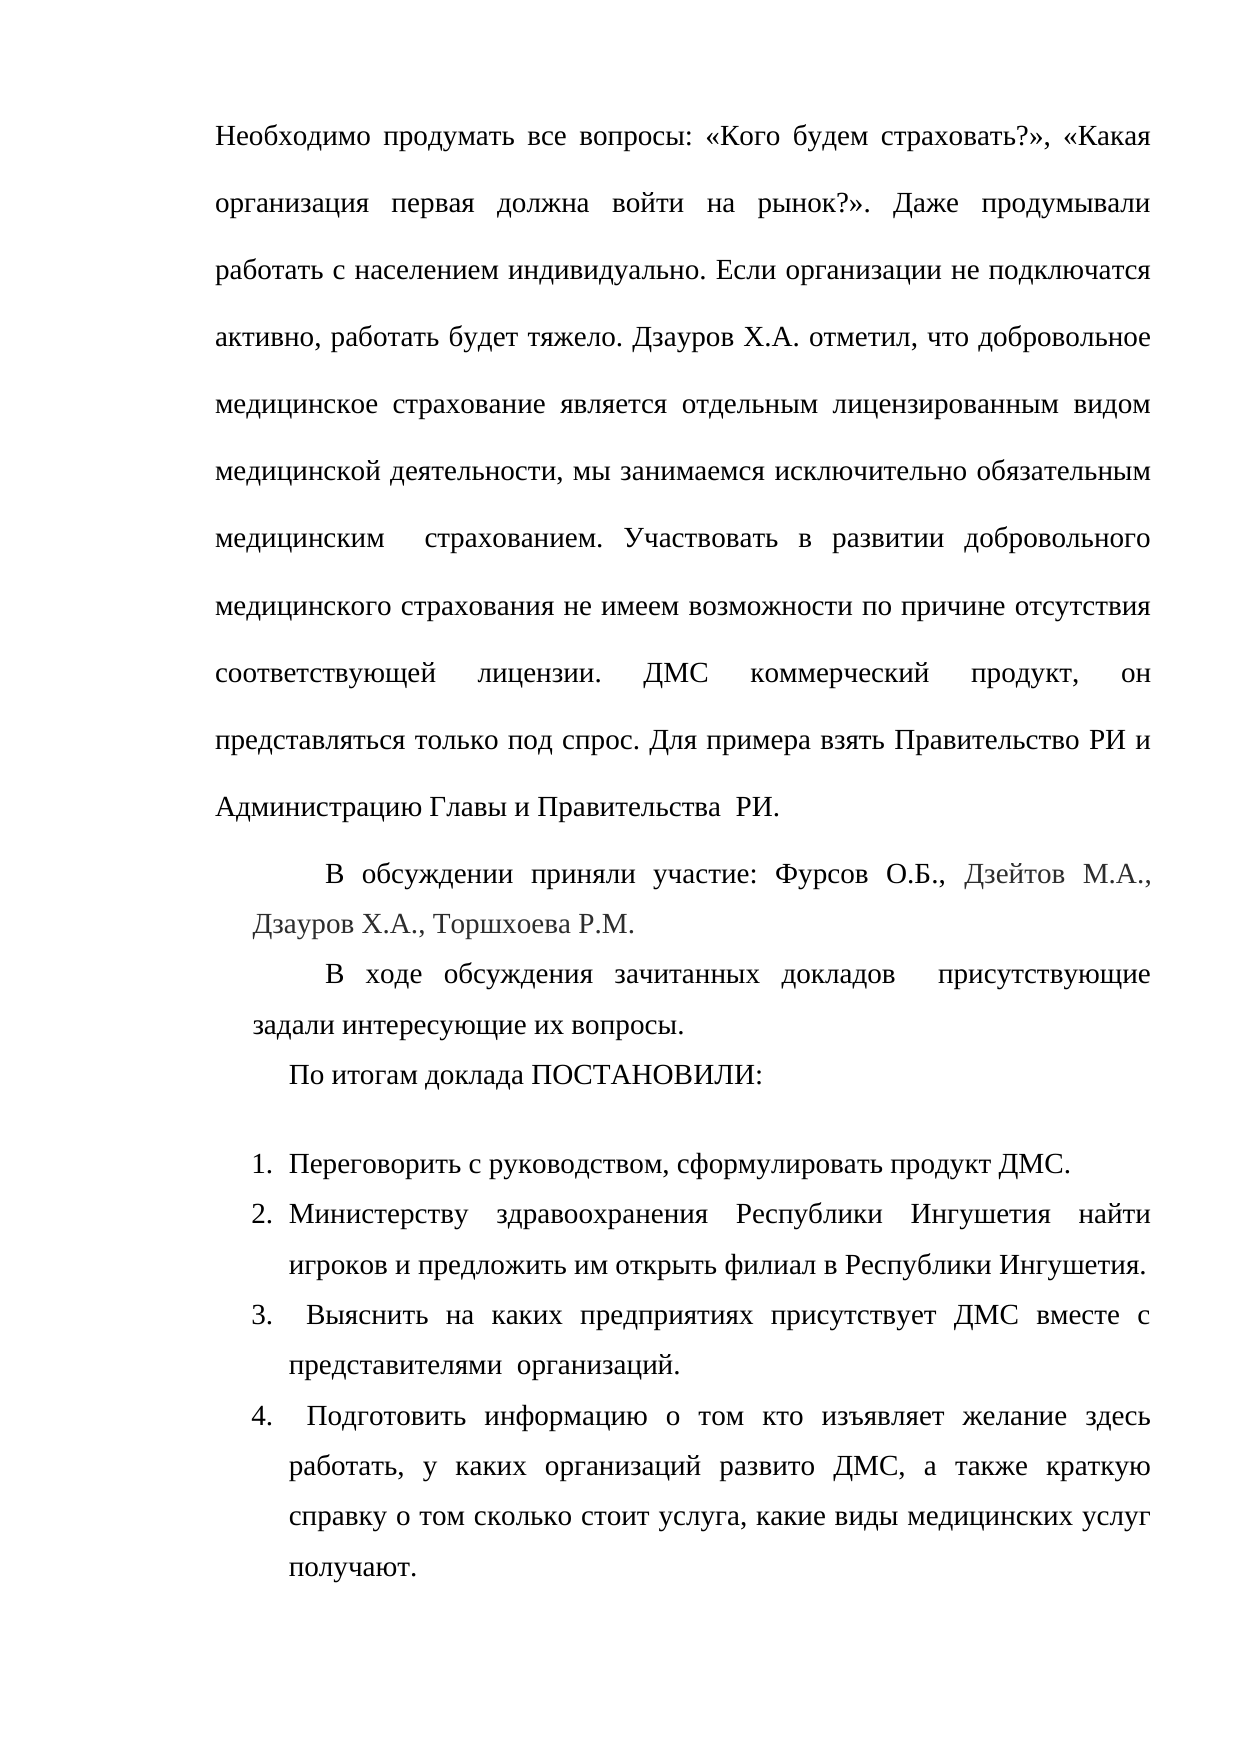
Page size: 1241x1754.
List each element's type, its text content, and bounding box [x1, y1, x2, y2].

text По итогам доклада ПОСТАНОВИЛИ: [288, 1057, 1152, 1091]
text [215, 118, 1152, 822]
list Подготовить информацию о том кто изъявляет желание здесь работать, у каких организаций развито ДМС, а также краткую справку о том сколько стоит услуга, какие виды медицинских услуг получают. [251, 1398, 1152, 1582]
list Министерству здравоохранения Республики Ингушетия найти игроков и предложить им открыть филиал в Республики Ингушетия. [251, 1196, 1152, 1280]
list Переговорить с руководством, сформулировать продукт ДМС. [251, 1146, 1152, 1180]
list В ходе обсуждения зачитанных докладов присутствующие задали интересующие их вопросы. [252, 957, 1152, 1041]
list В обсуждении приняли участие: Фурсов О.Б., Дзейтов М.А., Дзауров Х.А., Торшхоева Р.М. [252, 856, 1152, 940]
list Выяснить на каких предприятиях присутствует ДМС вместе с представителями организаций. [251, 1297, 1152, 1381]
